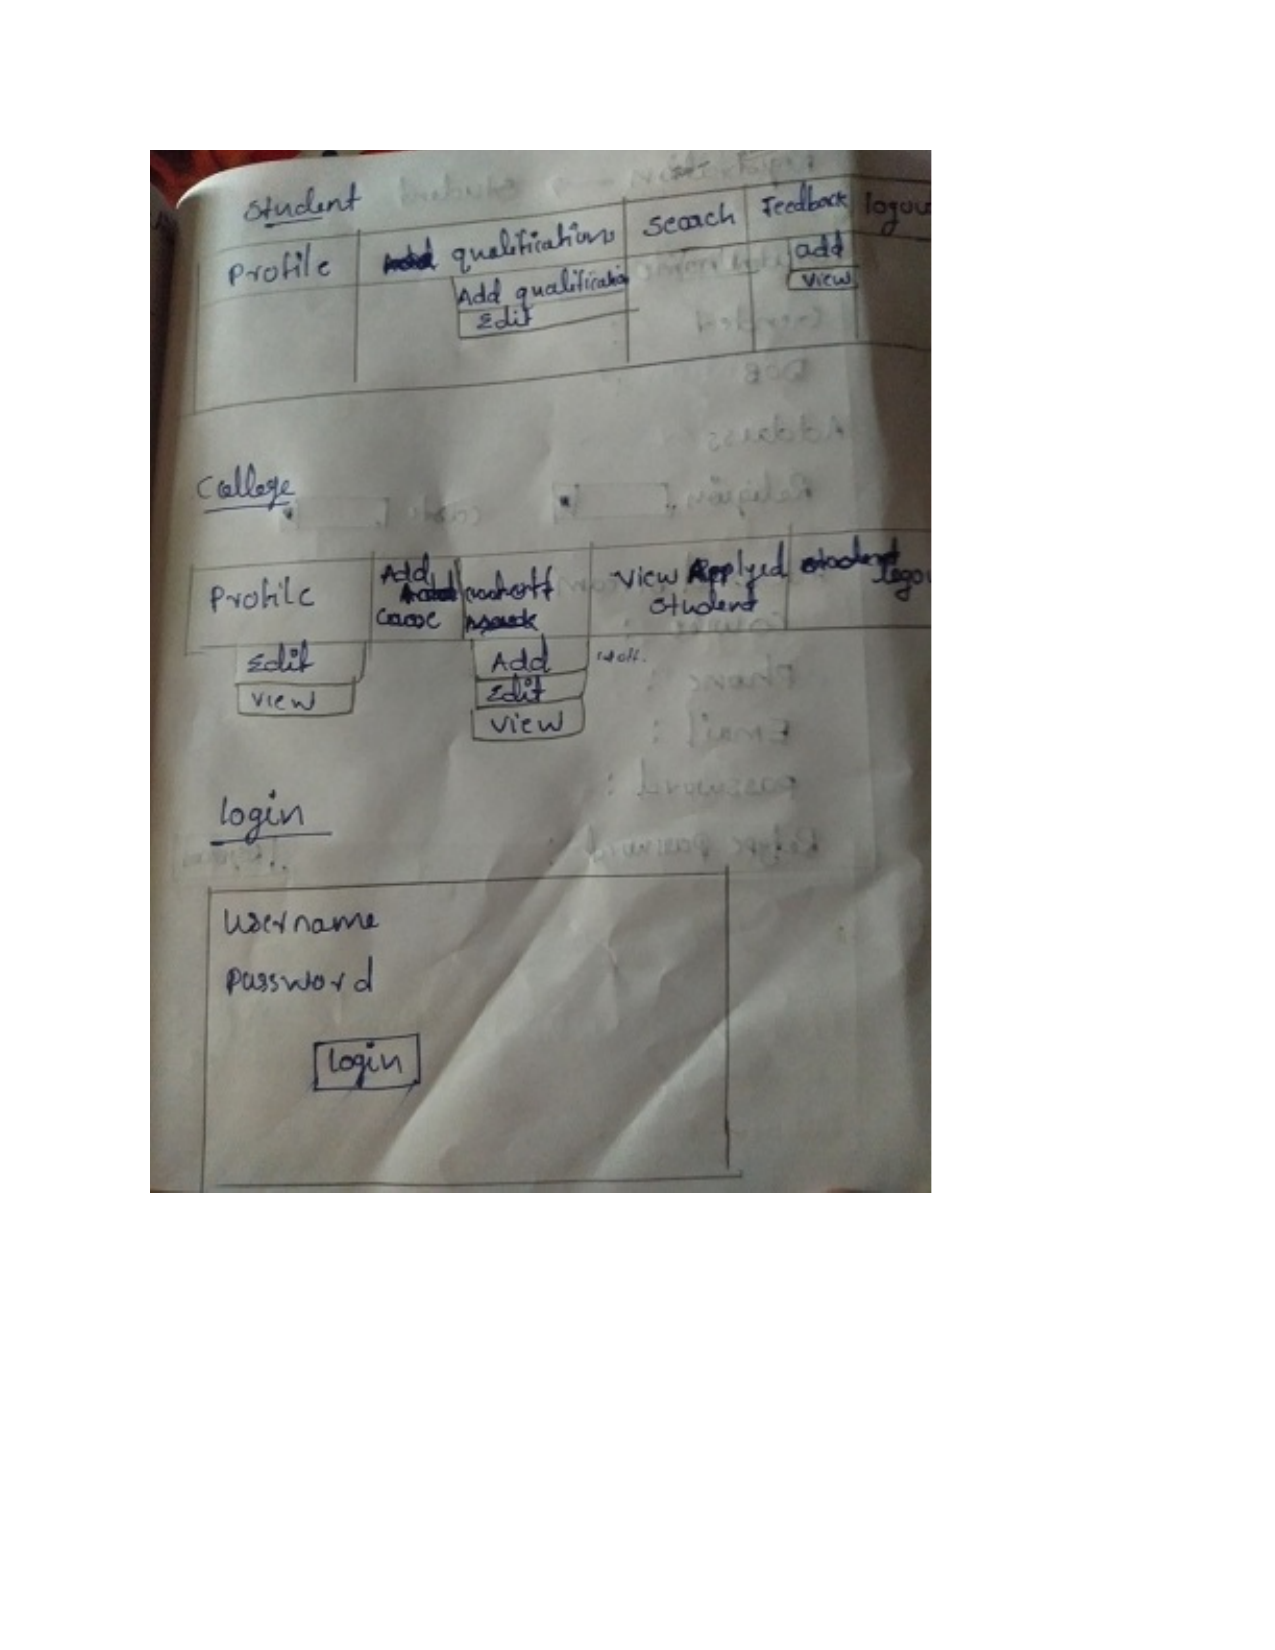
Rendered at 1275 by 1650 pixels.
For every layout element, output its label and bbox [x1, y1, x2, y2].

picture [150, 150, 932, 1193]
